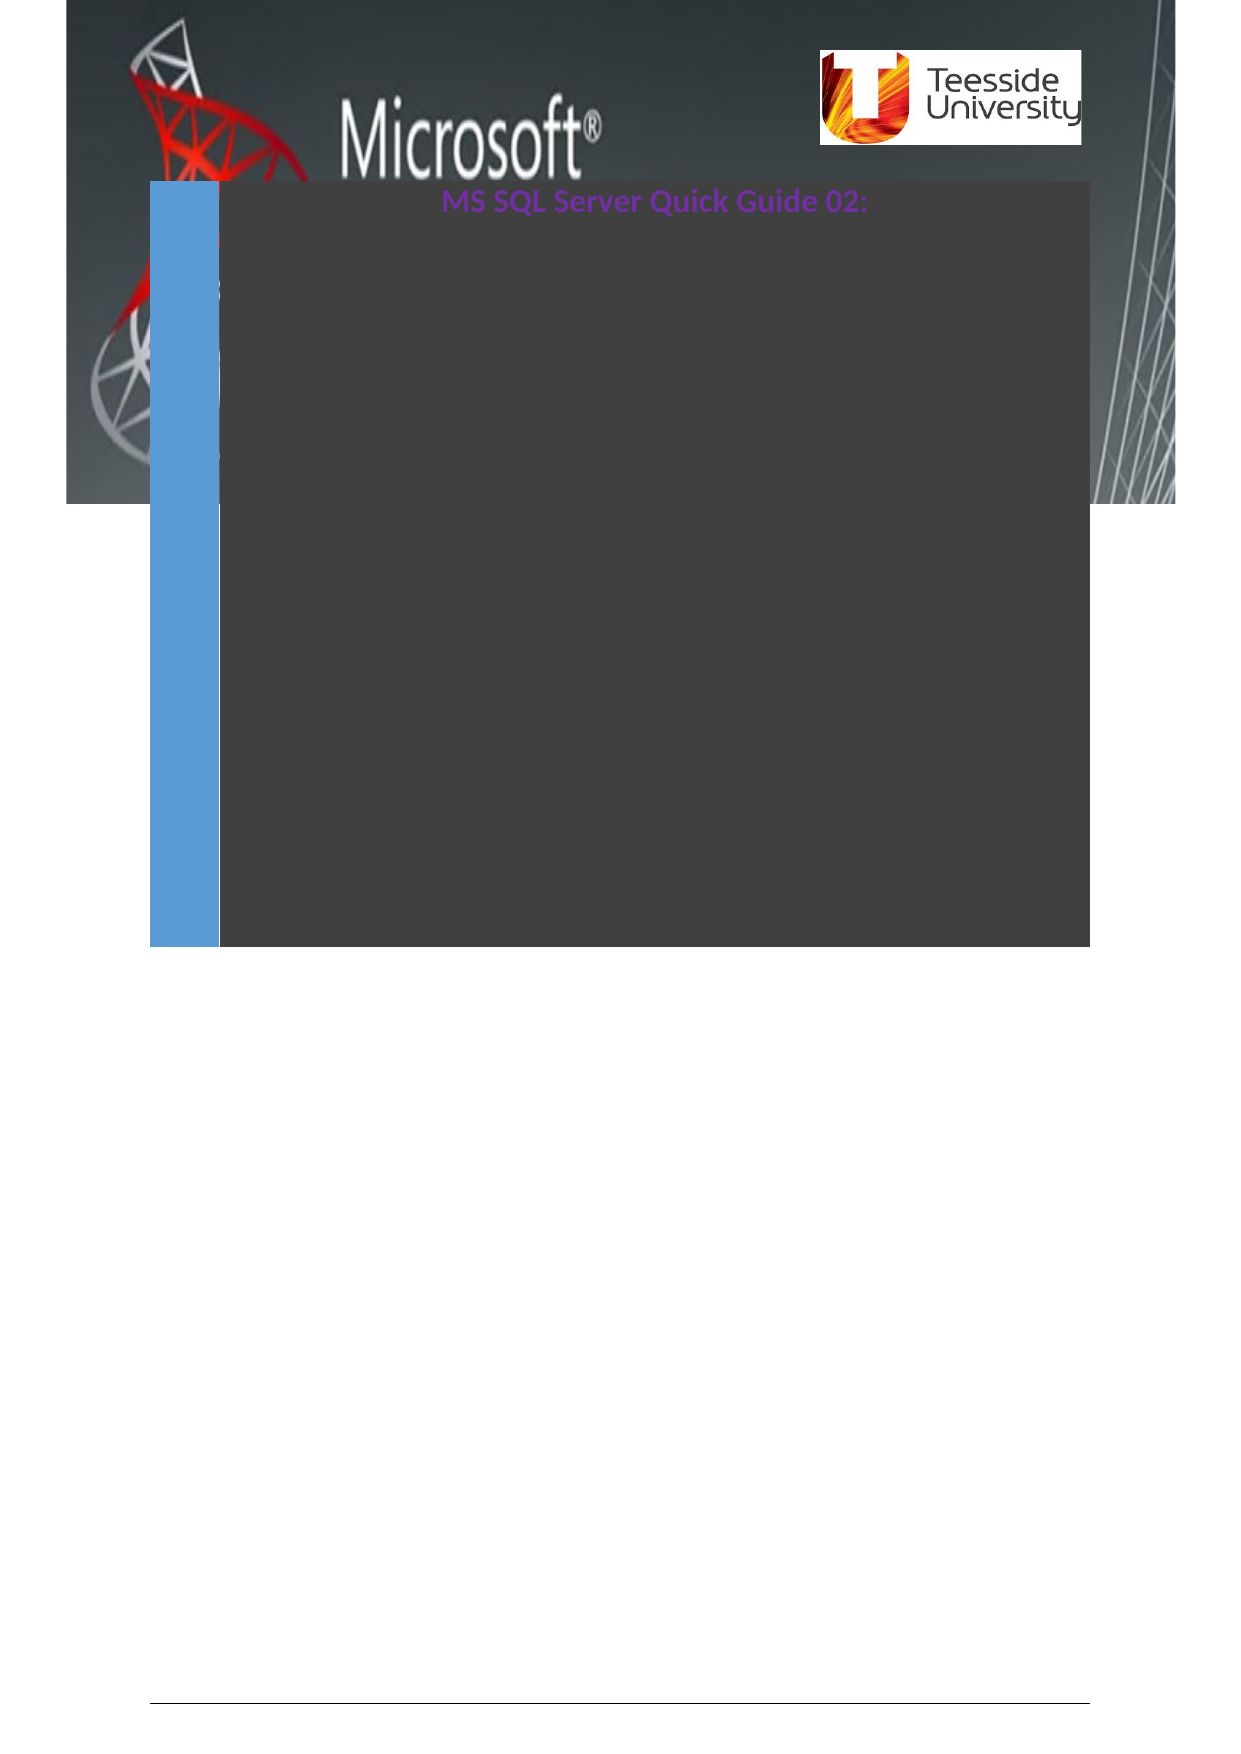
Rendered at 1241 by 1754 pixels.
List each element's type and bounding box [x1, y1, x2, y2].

picture [66, 0, 1176, 504]
